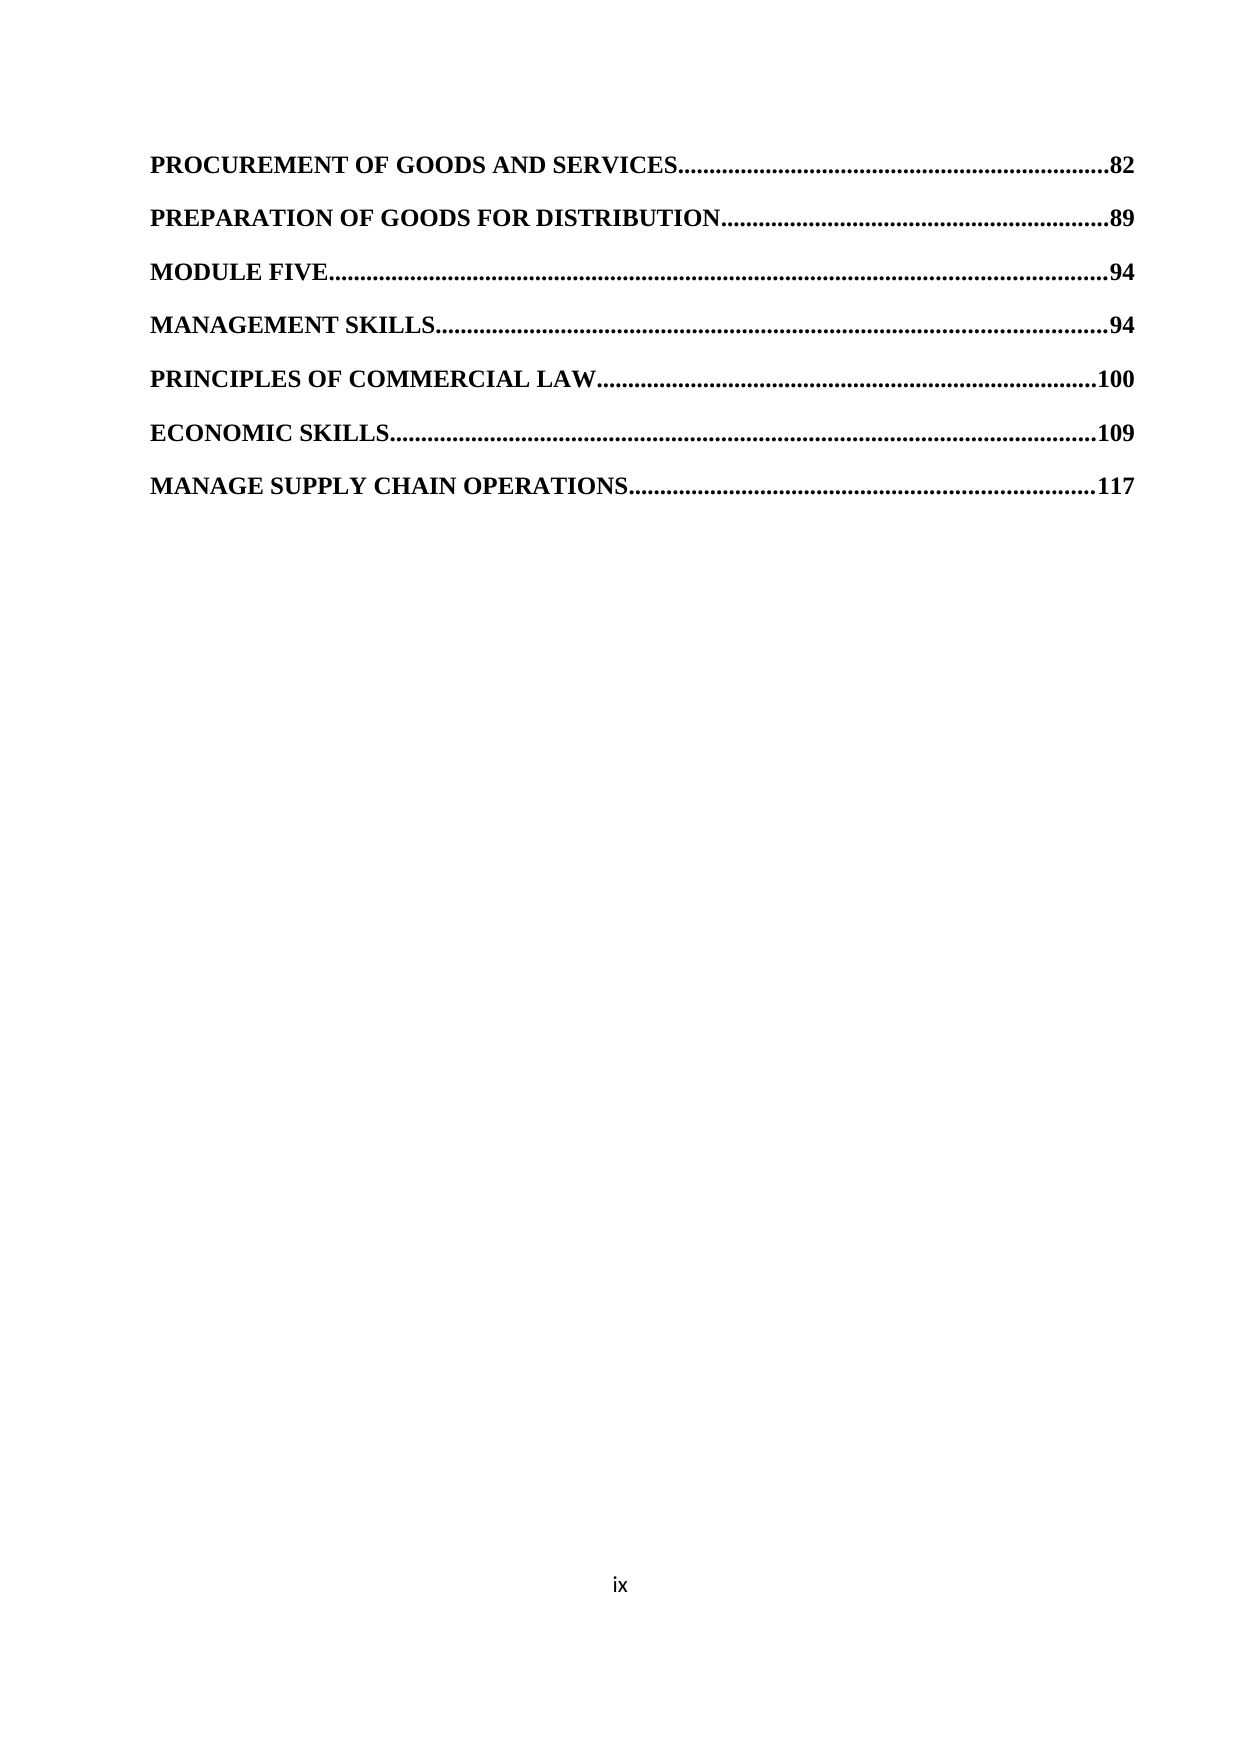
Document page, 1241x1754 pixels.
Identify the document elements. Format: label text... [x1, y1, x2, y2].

text ECONOMIC SKILLS 109 [150, 418, 1090, 446]
text MANAGE SUPPLY CHAIN OPERATIONS 117 [150, 471, 1090, 500]
text PROCUREMENT OF GOODS AND SERVICES 82 [150, 150, 1090, 179]
text PRINCIPLES OF COMMERCIAL LAW 100 [150, 364, 1090, 393]
text MODULE FIVE 94 [150, 257, 1090, 286]
text MANAGEMENT SKILLS 94 [150, 311, 1090, 339]
text PREPARATION OF GOODS FOR DISTRIBUTION 89 [150, 203, 1090, 232]
